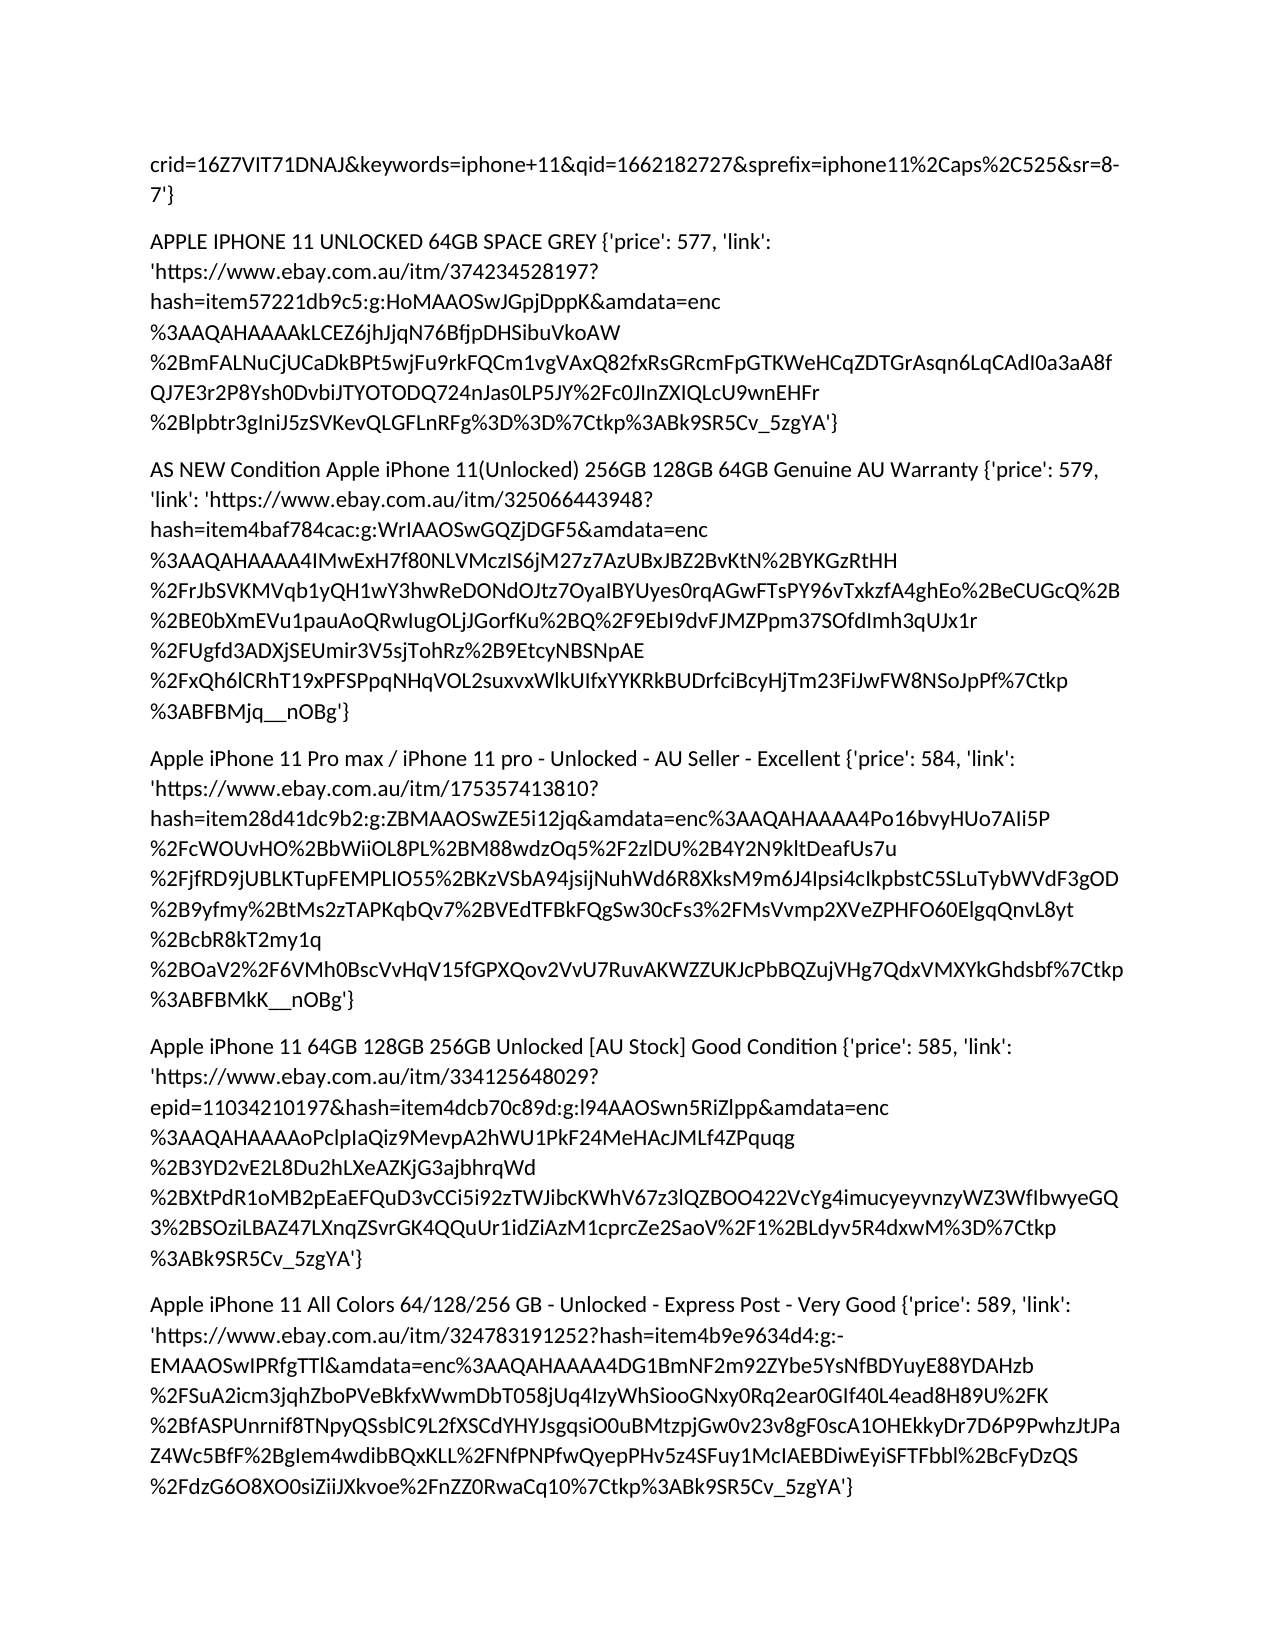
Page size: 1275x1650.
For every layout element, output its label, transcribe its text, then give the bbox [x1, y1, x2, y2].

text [150, 150, 1125, 208]
text AS NEW Condition Apple iPhone 11(Unlocked) 256GB 128GB 64GB Genuine AU Warranty {'price': 579, 'link': 'https://www.ebay.com.au/itm/325066443948?hash=item4baf784cac:g:WrIAAOSwGQZjDGF5&amdata=enc%3AAQAHAAAA4IMwExH7f80NLVMczIS6jM27z7AzUBxJBZ2BvKtN%2BYKGzRtHH%2FrJbSVKMVqb1yQH1wY3hwReDONdOJtz7OyaIBYUyes0rqAGwFTsPY96vTxkzfA4ghEo%2BeCUGcQ%2B%2BE0bXmEVu1pauAoQRwIugOLjJGorfKu%2BQ%2F9EbI9dvFJMZPpm37SOfdImh3qUJx1r%2FUgfd3ADXjSEUmir3V5sjTohRz%2B9EtcyNBSNpAE%2FxQh6lCRhT19xPFSPpqNHqVOL2suxvxWlkUIfxYYKRkBUDrfciBcyHjTm23FiJwFW8NSoJpPf%7Ctkp%3ABFBMjq__nOBg'} [150, 455, 1125, 725]
text APPLE IPHONE 11 UNLOCKED 64GB SPACE GREY {'price': 577, 'link': 'https://www.ebay.com.au/itm/374234528197?hash=item57221db9c5:g:HoMAAOSwJGpjDppK&amdata=enc%3AAQAHAAAAkLCEZ6jhJjqN76BfjpDHSibuVkoAW%2BmFALNuCjUCaDkBPt5wjFu9rkFQCm1vgVAxQ82fxRsGRcmFpGTKWeHCqZDTGrAsqn6LqCAdI0a3aA8fQJ7E3r2P8Ysh0DvbiJTYOTODQ724nJas0LP5JY%2Fc0JInZXIQLcU9wnEHFr%2Blpbtr3gIniJ5zSVKevQLGFLnRFg%3D%3D%7Ctkp%3ABk9SR5Cv_5zgYA'} [150, 227, 1125, 436]
text Apple iPhone 11 64GB 128GB 256GB Unlocked [AU Stock] Good Condition {'price': 585, 'link': 'https://www.ebay.com.au/itm/334125648029?epid=11034210197&hash=item4dcb70c89d:g:l94AAOSwn5RiZlpp&amdata=enc%3AAQAHAAAAoPclpIaQiz9MevpA2hWU1PkF24MeHAcJMLf4ZPquqg%2B3YD2vE2L8Du2hLXeAZKjG3ajbhrqWd%2BXtPdR1oMB2pEaEFQuD3vCCi5i92zTWJibcKWhV67z3lQZBOO422VcYg4imucyeyvnzyWZ3WfIbwyeGQ3%2BSOziLBAZ47LXnqZSvrGK4QQuUr1idZiAzM1cprcZe2SaoV%2F1%2BLdyv5R4dxwM%3D%7Ctkp%3ABk9SR5Cv_5zgYA'} [150, 1032, 1125, 1272]
text Apple iPhone 11 Pro max / iPhone 11 pro - Unlocked - AU Seller - Excellent {'price': 584, 'link': 'https://www.ebay.com.au/itm/175357413810?hash=item28d41dc9b2:g:ZBMAAOSwZE5i12jq&amdata=enc%3AAQAHAAAA4Po16bvyHUo7AIi5P%2FcWOUvHO%2BbWiiOL8PL%2BM88wdzOq5%2F2zlDU%2B4Y2N9kltDeafUs7u%2FjfRD9jUBLKTupFEMPLIO55%2BKzVSbA94jsijNuhWd6R8XksM9m6J4Ipsi4cIkpbstC5SLuTybWVdF3gOD%2B9yfmy%2BtMs2zTAPKqbQv7%2BVEdTFBkFQgSw30cFs3%2FMsVvmp2XVeZPHFO60ElgqQnvL8yt%2BcbR8kT2my1q%2BOaV2%2F6VMh0BscVvHqV15fGPXQov2VvU7RuvAKWZZUKJcPbBQZujVHg7QdxVMXYkGhdsbf%7Ctkp%3ABFBMkK__nOBg'} [150, 744, 1125, 1013]
text Apple iPhone 11 All Colors 64/128/256 GB - Unlocked - Express Post - Very Good {'price': 589, 'link': 'https://www.ebay.com.au/itm/324783191252?hash=item4b9e9634d4:g:-EMAAOSwIPRfgTTl&amdata=enc%3AAQAHAAAA4DG1BmNF2m92ZYbe5YsNfBDYuyE88YDAHzb%2FSuA2icm3jqhZboPVeBkfxWwmDbT058jUq4IzyWhSiooGNxy0Rq2ear0GIf40L4ead8H89U%2FK%2BfASPUnrnif8TNpyQSsblC9L2fXSCdYHYJsgqsiO0uBMtzpjGw0v23v8gF0scA1OHEkkyDr7D6P9PwhzJtJPaZ4Wc5BfF%2BgIem4wdibBQxKLL%2FNfPNPfwQyepPHv5z4SFuy1McIAEBDiwEyiSFTFbbl%2BcFyDzQS%2FdzG6O8XO0siZiiJXkvoe%2FnZZ0RwaCq10%7Ctkp%3ABk9SR5Cv_5zgYA'} [150, 1291, 1125, 1500]
